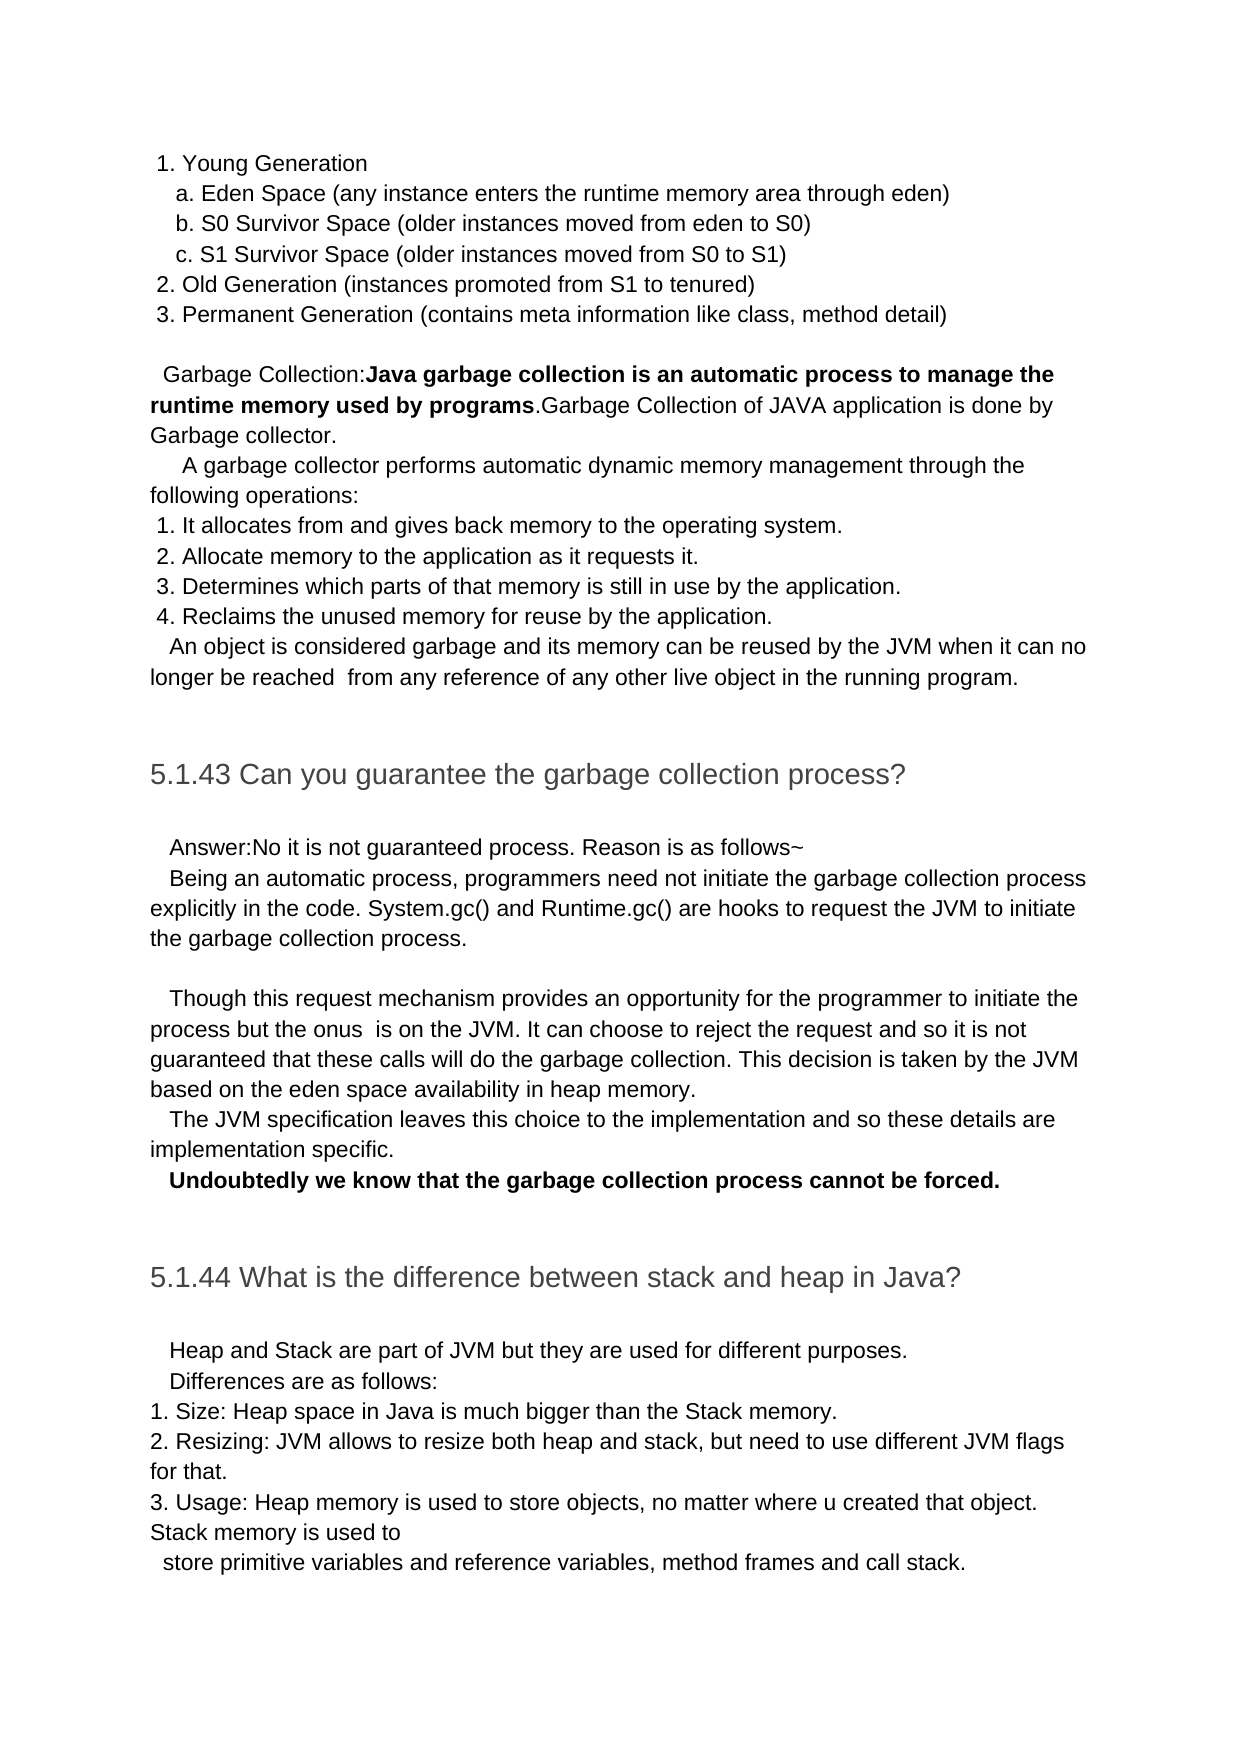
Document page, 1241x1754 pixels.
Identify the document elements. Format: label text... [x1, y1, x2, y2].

subtitle 5.1.44 What is the difference between stack and heap in Java? [150, 1260, 1090, 1294]
text 2. Resizing: JVM allows to resize both heap and stack, but need to use different JVM flags for that. [150, 1428, 1090, 1485]
text b. S0 Survivor Space (older instances moved from eden to S0) [150, 210, 1090, 237]
text Heap and Stack are part of JVM but they are used for different purposes. [150, 1337, 1090, 1364]
text Being an automatic process, programmers need not initiate the garbage collection process explicitly in the code. System.gc() and Runtime.gc() are hooks to request the JVM to initiate the garbage collection process. [150, 864, 1090, 951]
text Undoubtedly we know that the garbage collection process cannot be forced. [150, 1167, 1090, 1193]
text a. Eden Space (any instance enters the runtime memory area through eden) [150, 180, 1090, 207]
text store primitive variables and reference variables, method frames and call stack. [150, 1549, 1090, 1575]
text Differences are as follows: [150, 1368, 1090, 1394]
text c. S1 Survivor Space (older instances moved from S0 to S1) [150, 241, 1090, 267]
text 1. Young Generation [150, 150, 1090, 176]
text Answer:No it is not guaranteed process. Reason is as follows~ [150, 834, 1090, 861]
text 2. Allocate memory to the application as it requests it. [150, 543, 1090, 569]
text 3. Permanent Generation (contains meta information like class, method detail) [150, 301, 1090, 327]
text 1. Size: Heap space in Java is much bigger than the Stack memory. [150, 1398, 1090, 1424]
text 1. It allocates from and gives back memory to the operating system. [150, 512, 1090, 539]
text The JVM specification leaves this choice to the implementation and so these details are implementation specific. [150, 1106, 1090, 1163]
text 4. Reclaims the unused memory for reuse by the application. [150, 603, 1090, 629]
text A garbage collector performs automatic dynamic memory management through the following operations: [150, 452, 1090, 509]
text 2. Old Generation (instances promoted from S1 to tenured) [150, 271, 1090, 297]
text An object is considered garbage and its memory can be reused by the JVM when it can no longer be reached from any reference of any other live object in the running program. [150, 633, 1090, 690]
text Garbage Collection:Java garbage collection is an automatic process to manage the runtime memory used by programs.Garbage Collection of JAVA application is done by Garbage collector. [150, 361, 1090, 448]
text 3. Usage: Heap memory is used to store objects, no matter where u created that object. Stack memory is used to [150, 1488, 1090, 1545]
text Though this request mechanism provides an opportunity for the programmer to initiate the process but the onus is on the JVM. It can choose to reject the request and so it is not guaranteed that these calls will do the garbage collection. This decision is taken by the JVM based on the eden space availability in heap memory. [150, 985, 1090, 1102]
subtitle 5.1.43 Can you guarantee the garbage collection process? [150, 757, 1090, 791]
text 3. Determines which parts of that memory is still in use by the application. [150, 573, 1090, 599]
